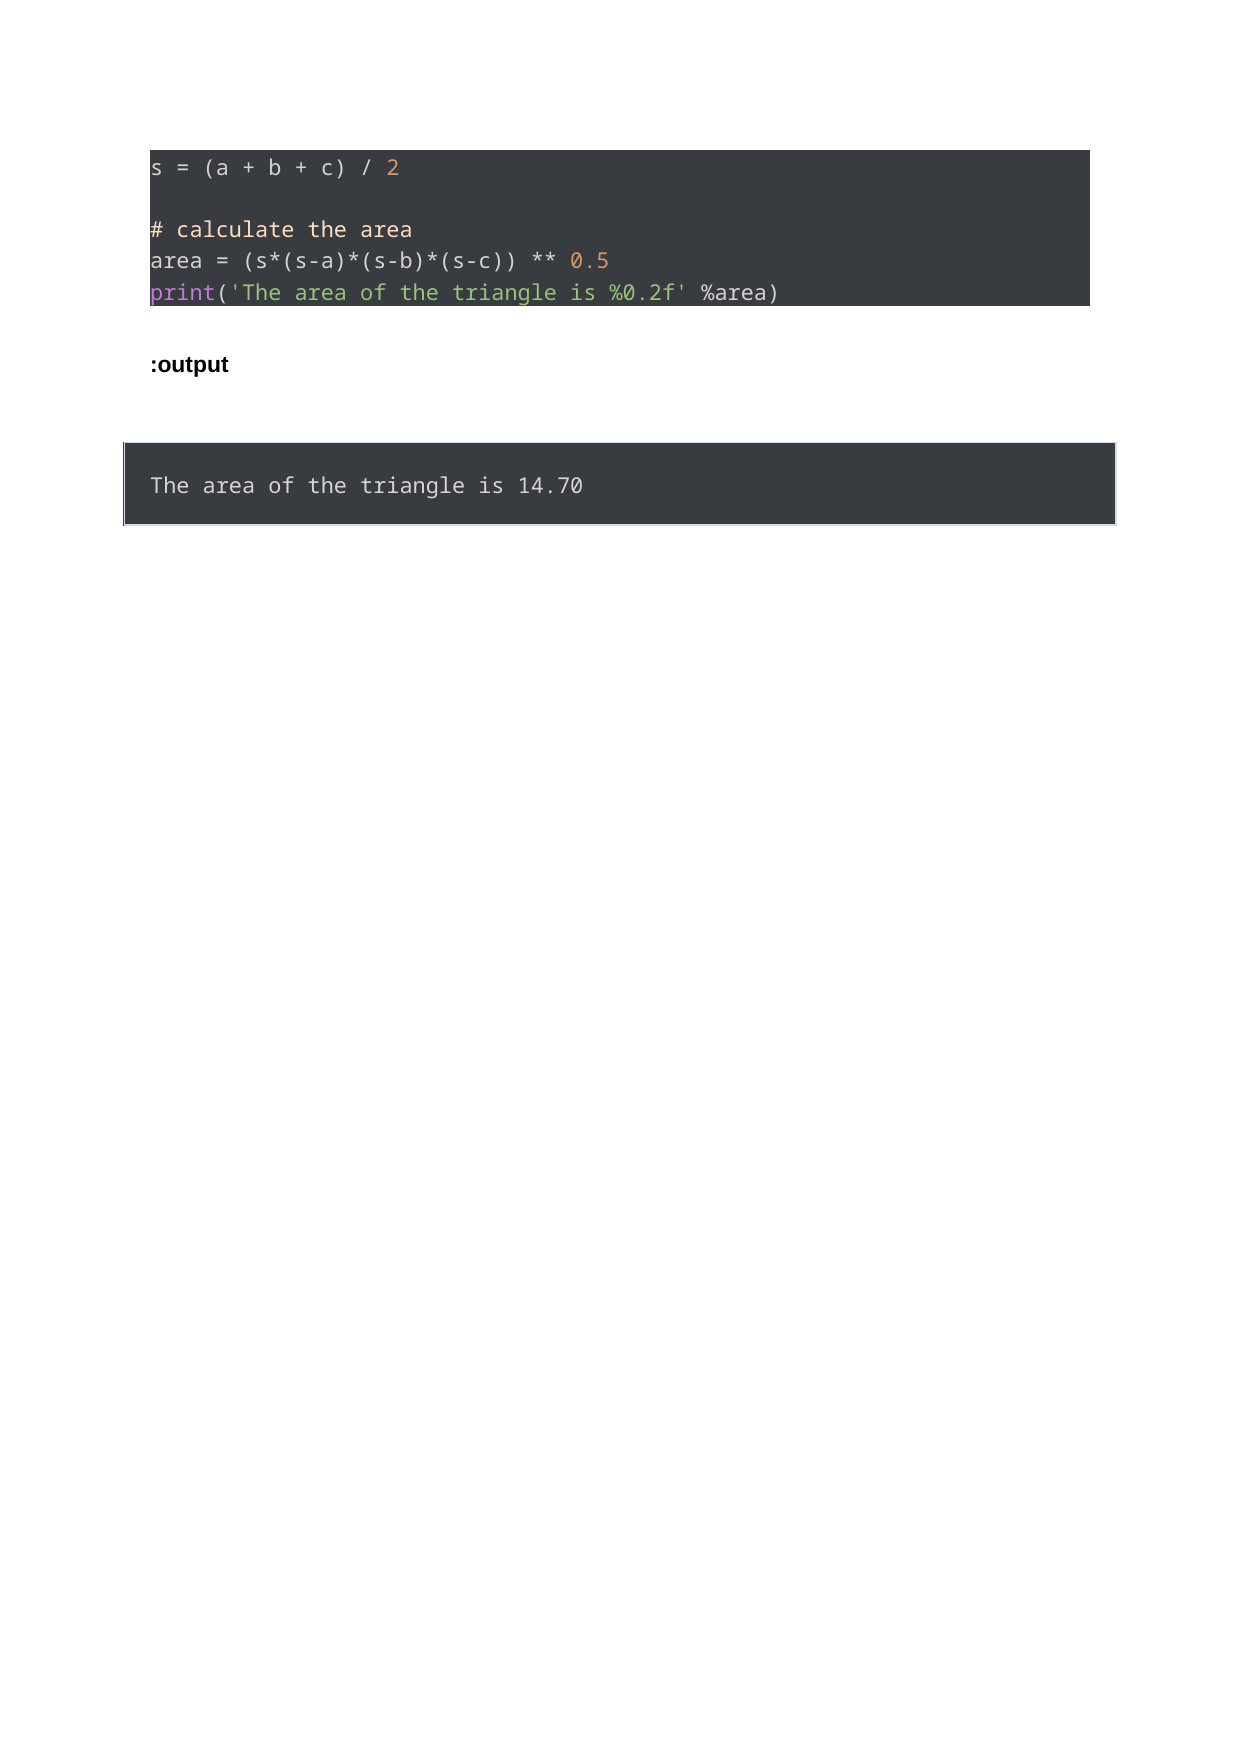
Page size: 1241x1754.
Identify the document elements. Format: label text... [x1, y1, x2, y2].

text The area of the triangle is 14.70 [125, 443, 1115, 524]
text s = (a + b + c) / 2 [150, 150, 1090, 181]
text print('The area of the triangle is %0.2f' %area) [150, 275, 1090, 306]
text # calculate the area [150, 212, 1090, 244]
text output: [150, 351, 1090, 378]
text area = (s*(s-a)*(s-b)*(s-c)) ** 0.5 [150, 244, 1090, 275]
